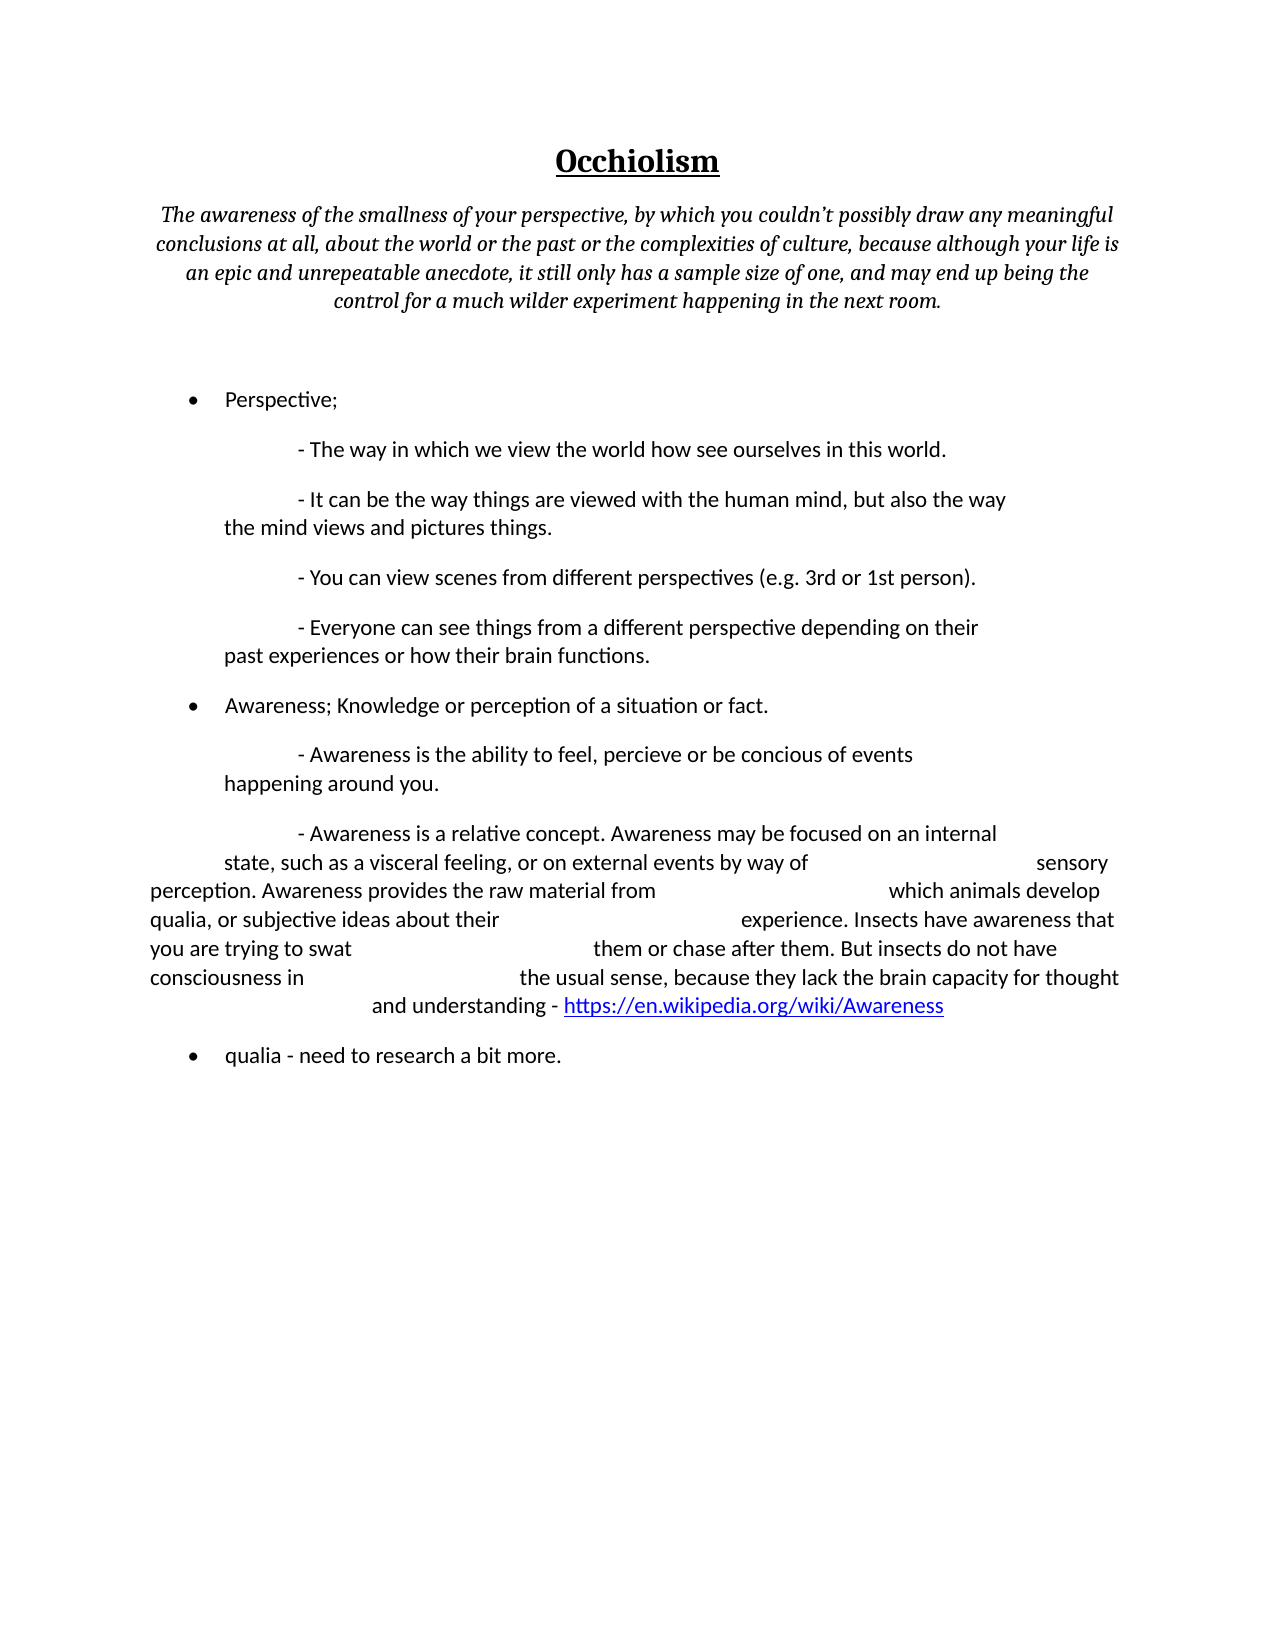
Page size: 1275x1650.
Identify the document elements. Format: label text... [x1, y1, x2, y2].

list Perspective; [187, 385, 1125, 414]
text - Everyone can see things from a different perspective depending on their past experiences or how their brain functions. [150, 612, 1125, 669]
list Awareness; Knowledge or perception of a situation or fact. [187, 690, 1125, 719]
text - It can be the way things are viewed with the human mind, but also the way the mind views and pictures things. [150, 484, 1125, 542]
text - The way in which we view the world how see ourselves in this world. [150, 434, 1125, 463]
text - You can view scenes from different perspectives (e.g. 3rd or 1st person). [150, 562, 1125, 591]
text Occhiolism [150, 150, 1125, 179]
text - Awareness is a relative concept. Awareness may be focused on an internal state, such as a visceral feeling, or on external events by way of sensory perception. Awareness provides the raw material from which animals develop qualia, or subjective ideas about their experience. Insects have awareness that you are trying to swat them or chase after them. But insects do not have consciousness in the usual sense, because they lack the brain capacity for thought and understanding - https://en.wikipedia.org/wiki/Awareness [150, 818, 1125, 1019]
list qualia - need to research a bit more. [187, 1040, 1125, 1069]
text The awareness of the smallness of your perspective, by which you couldn’t possibly draw any meaningful conclusions at all, about the world or the past or the complexities of culture, because although your life is an epic and unrepeatable anecdote, it still only has a sample size of one, and may end up being the control for a much wilder experiment happening in the next room. [150, 199, 1125, 314]
text - Awareness is the ability to feel, percieve or be concious of events happening around you. [150, 740, 1125, 797]
